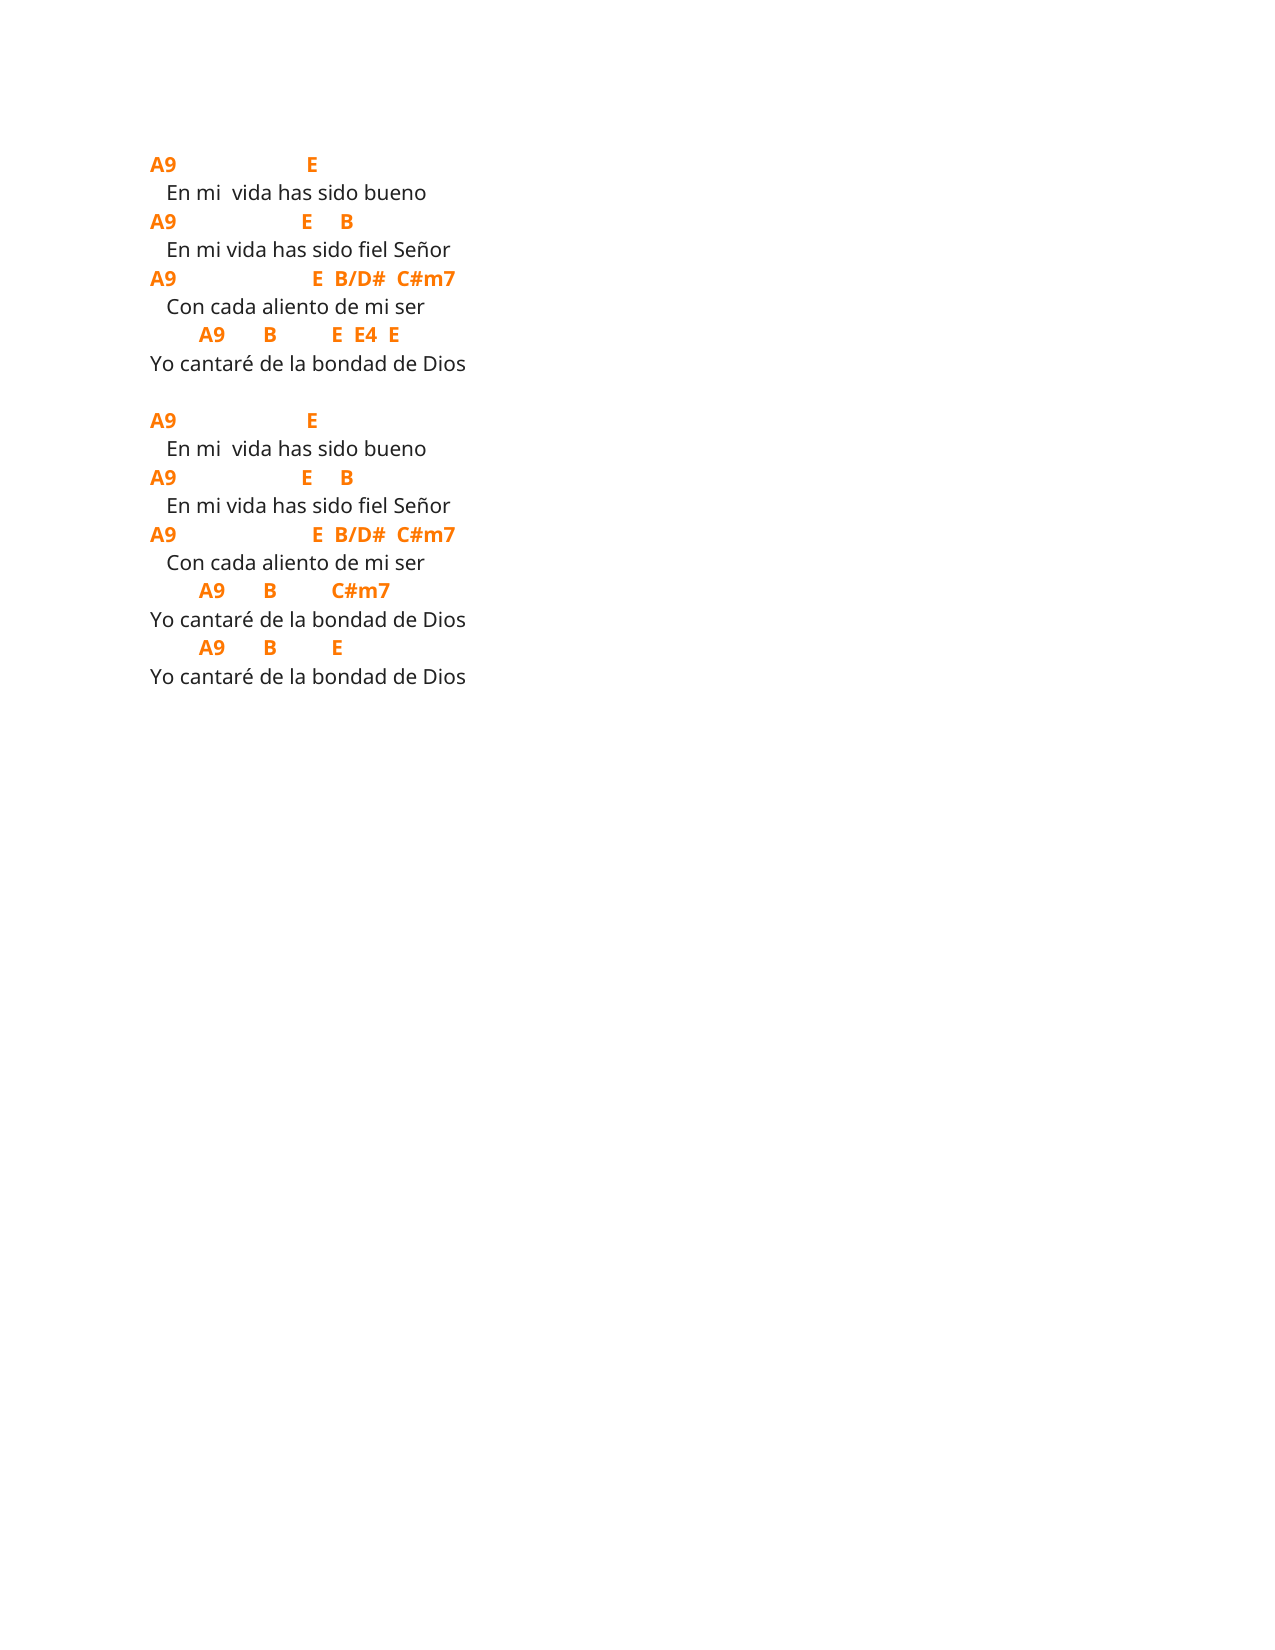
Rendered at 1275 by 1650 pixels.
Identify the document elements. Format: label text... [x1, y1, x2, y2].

text Con cada aliento de mi ser [150, 548, 1125, 577]
text En mi vida has sido bueno [150, 434, 1125, 463]
text A9 B E [150, 633, 1125, 662]
text A9 E [150, 406, 1125, 434]
text Con cada aliento de mi ser [150, 292, 1125, 321]
text Yo cantaré de la bondad de Dios [150, 662, 1125, 690]
text A9 E B/D# C#m7 [150, 520, 1125, 548]
text Yo cantaré de la bondad de Dios [150, 605, 1125, 633]
text En mi vida has sido fiel Señor [150, 491, 1125, 520]
text A9 E B [150, 463, 1125, 491]
text En mi vida has sido bueno [150, 178, 1125, 207]
text A9 E B/D# C#m7 [150, 264, 1125, 292]
text En mi vida has sido fiel Señor [150, 235, 1125, 264]
text A9 E B [150, 207, 1125, 235]
text A9 B C#m7 [150, 577, 1125, 605]
text A9 B E E4 E [150, 321, 1125, 349]
text A9 E [150, 150, 1125, 178]
text Yo cantaré de la bondad de Dios [150, 349, 1125, 377]
